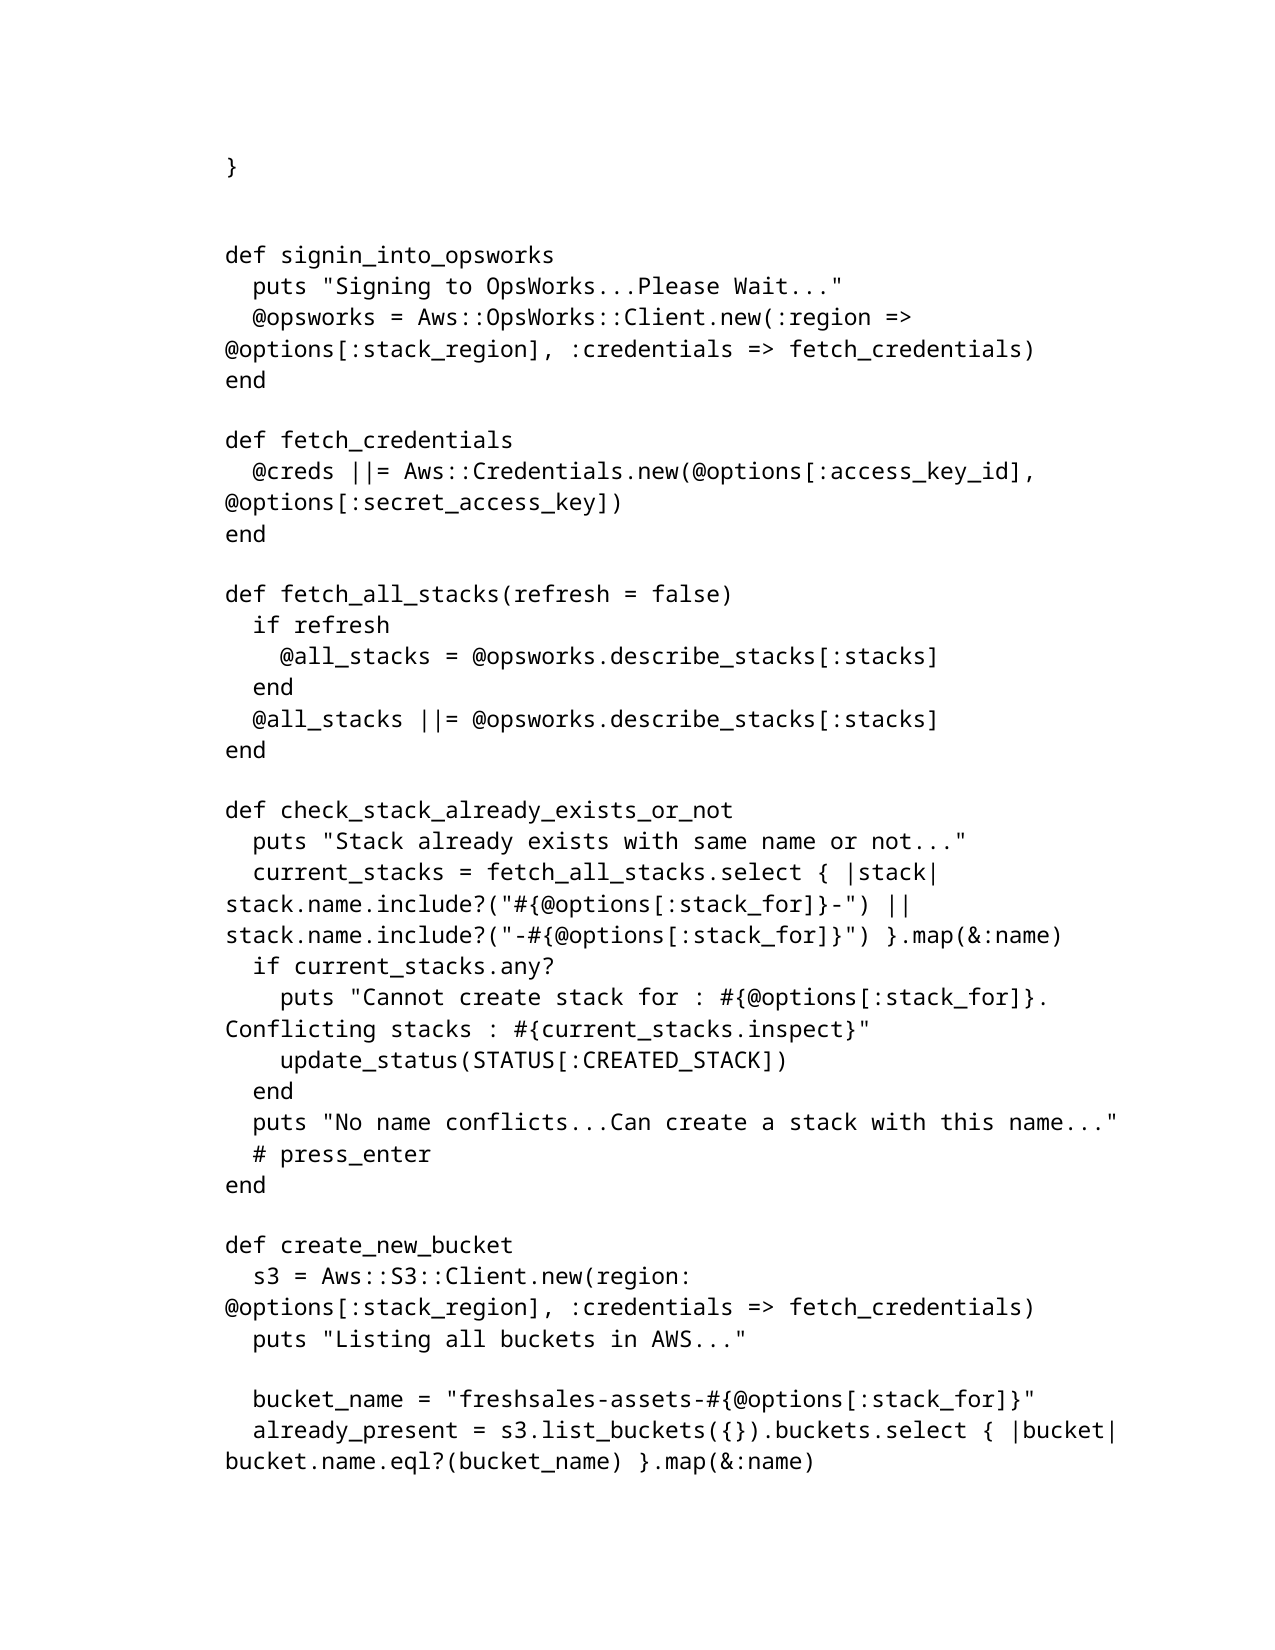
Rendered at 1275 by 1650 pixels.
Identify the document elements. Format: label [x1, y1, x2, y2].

list [175, 150, 1125, 1476]
